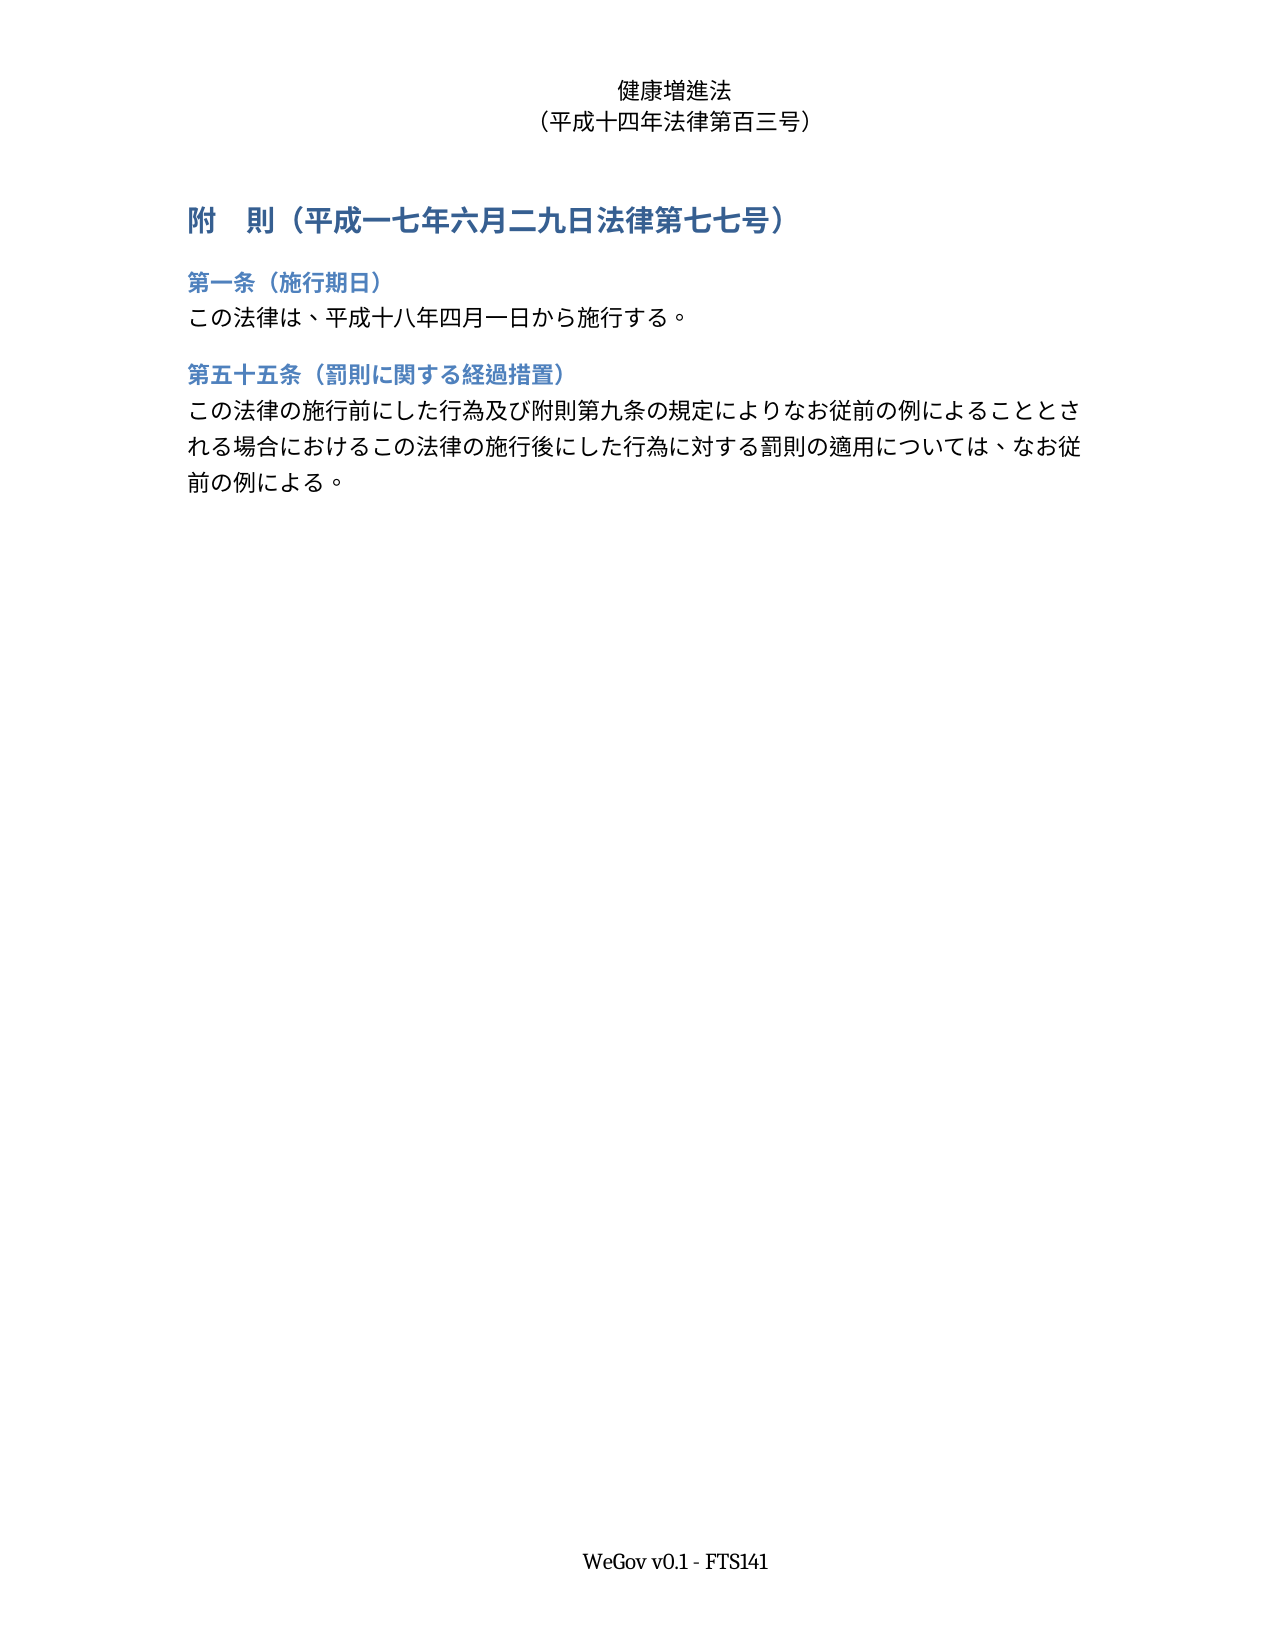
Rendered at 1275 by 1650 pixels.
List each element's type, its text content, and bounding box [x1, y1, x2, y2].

subtitle 第五十五条（罰則に関する経過措置） [187, 359, 1087, 390]
subtitle 第一条（施行期日） [187, 266, 1087, 298]
text この法律は、平成十八年四月一日から施行する。 [187, 302, 1087, 334]
text この法律の施行前にした行為及び附則第九条の規定によりなお従前の例によることとされる場合におけるこの法律の施行後にした行為に対する罰則の適用については、なお従前の例による。 [187, 395, 1087, 498]
subtitle 附 則（平成一七年六月二九日法律第七七号） [187, 200, 1087, 240]
